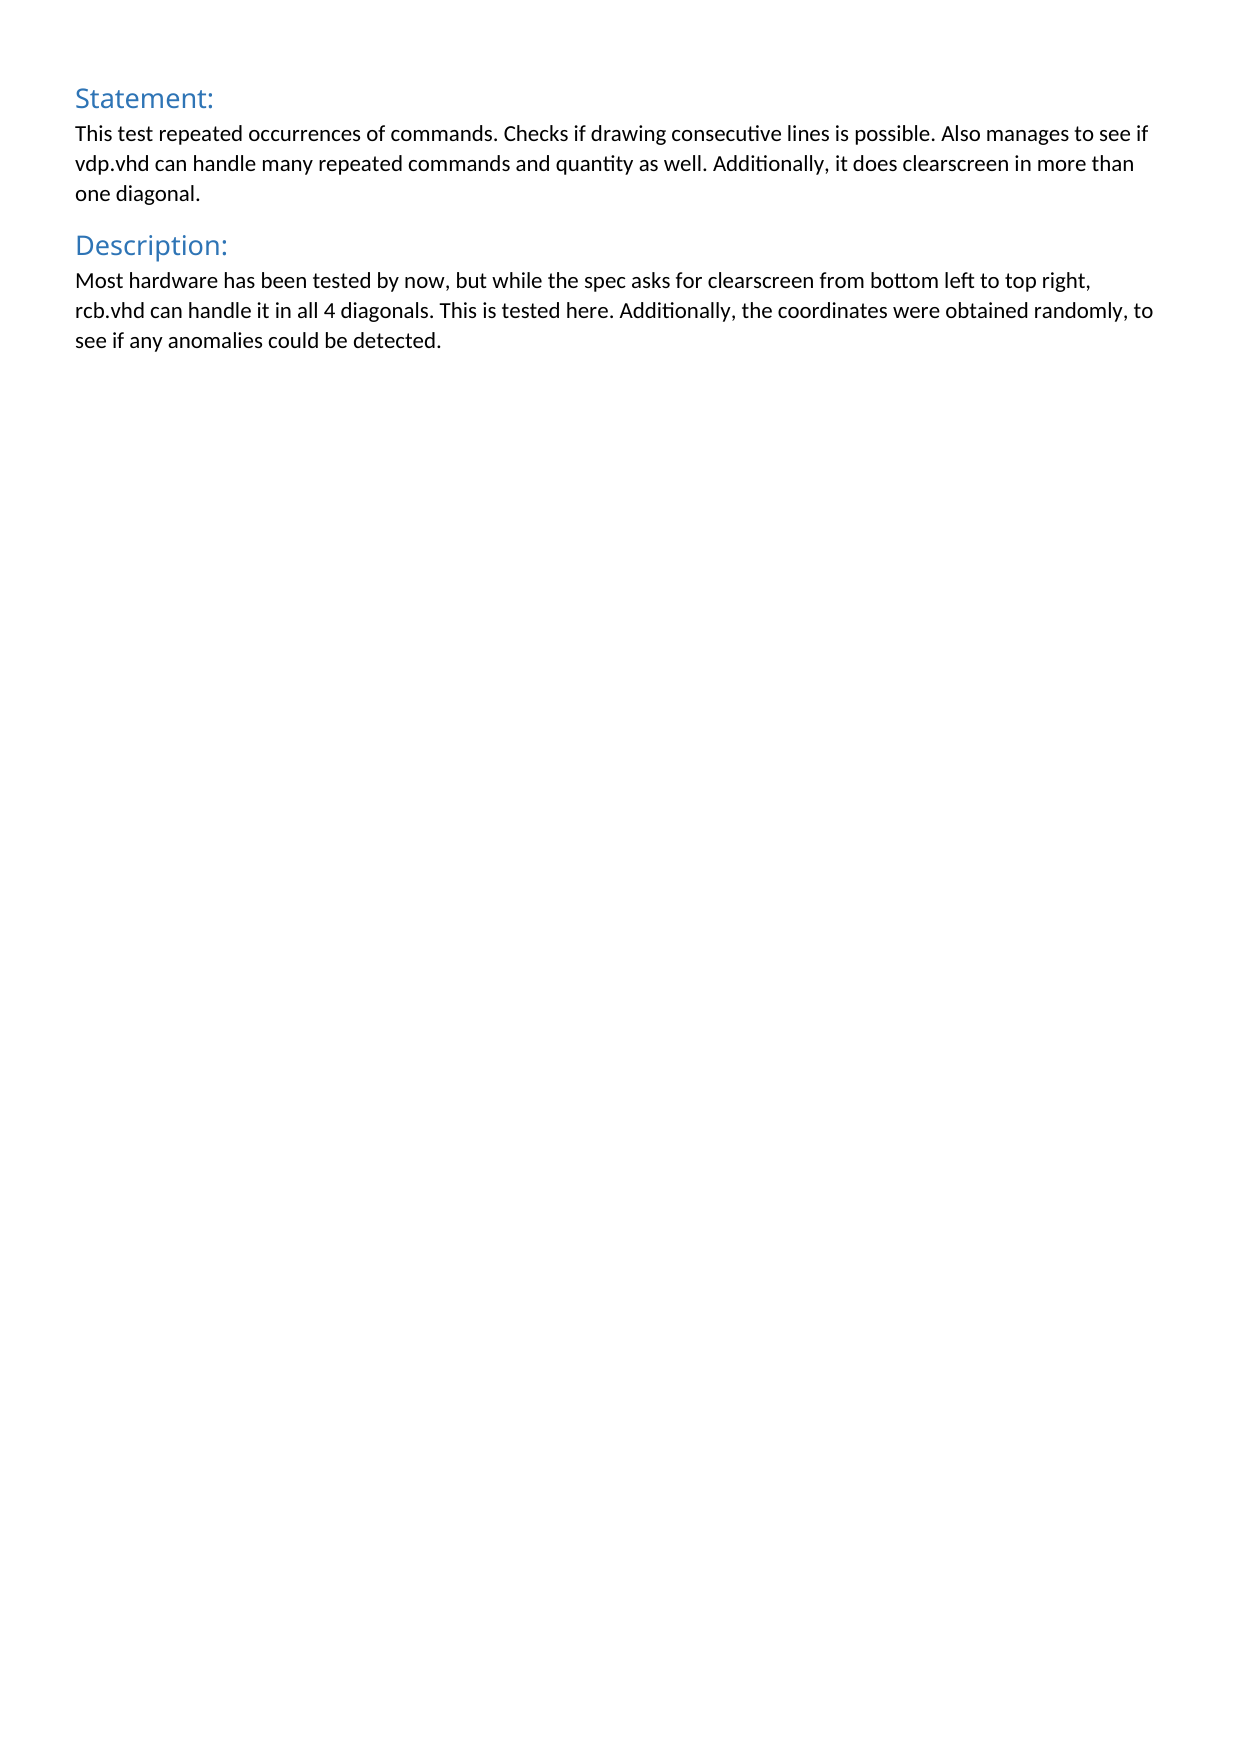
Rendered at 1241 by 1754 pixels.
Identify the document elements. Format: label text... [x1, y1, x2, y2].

text Most hardware has been tested by now, but while the spec asks for clearscreen from bottom left to top right, rcb.vhd can handle it in all 4 diagonals. This is tested here. Additionally, the coordinates were obtained randomly, to see if any anomalies could be detected. [75, 266, 1165, 354]
subtitle Statement: [75, 79, 1165, 116]
subtitle Description: [75, 226, 1165, 263]
text This test repeated occurrences of commands. Checks if drawing consecutive lines is possible. Also manages to see if vdp.vhd can handle many repeated commands and quantity as well. Additionally, it does clearscreen in more than one diagonal. [75, 119, 1165, 207]
